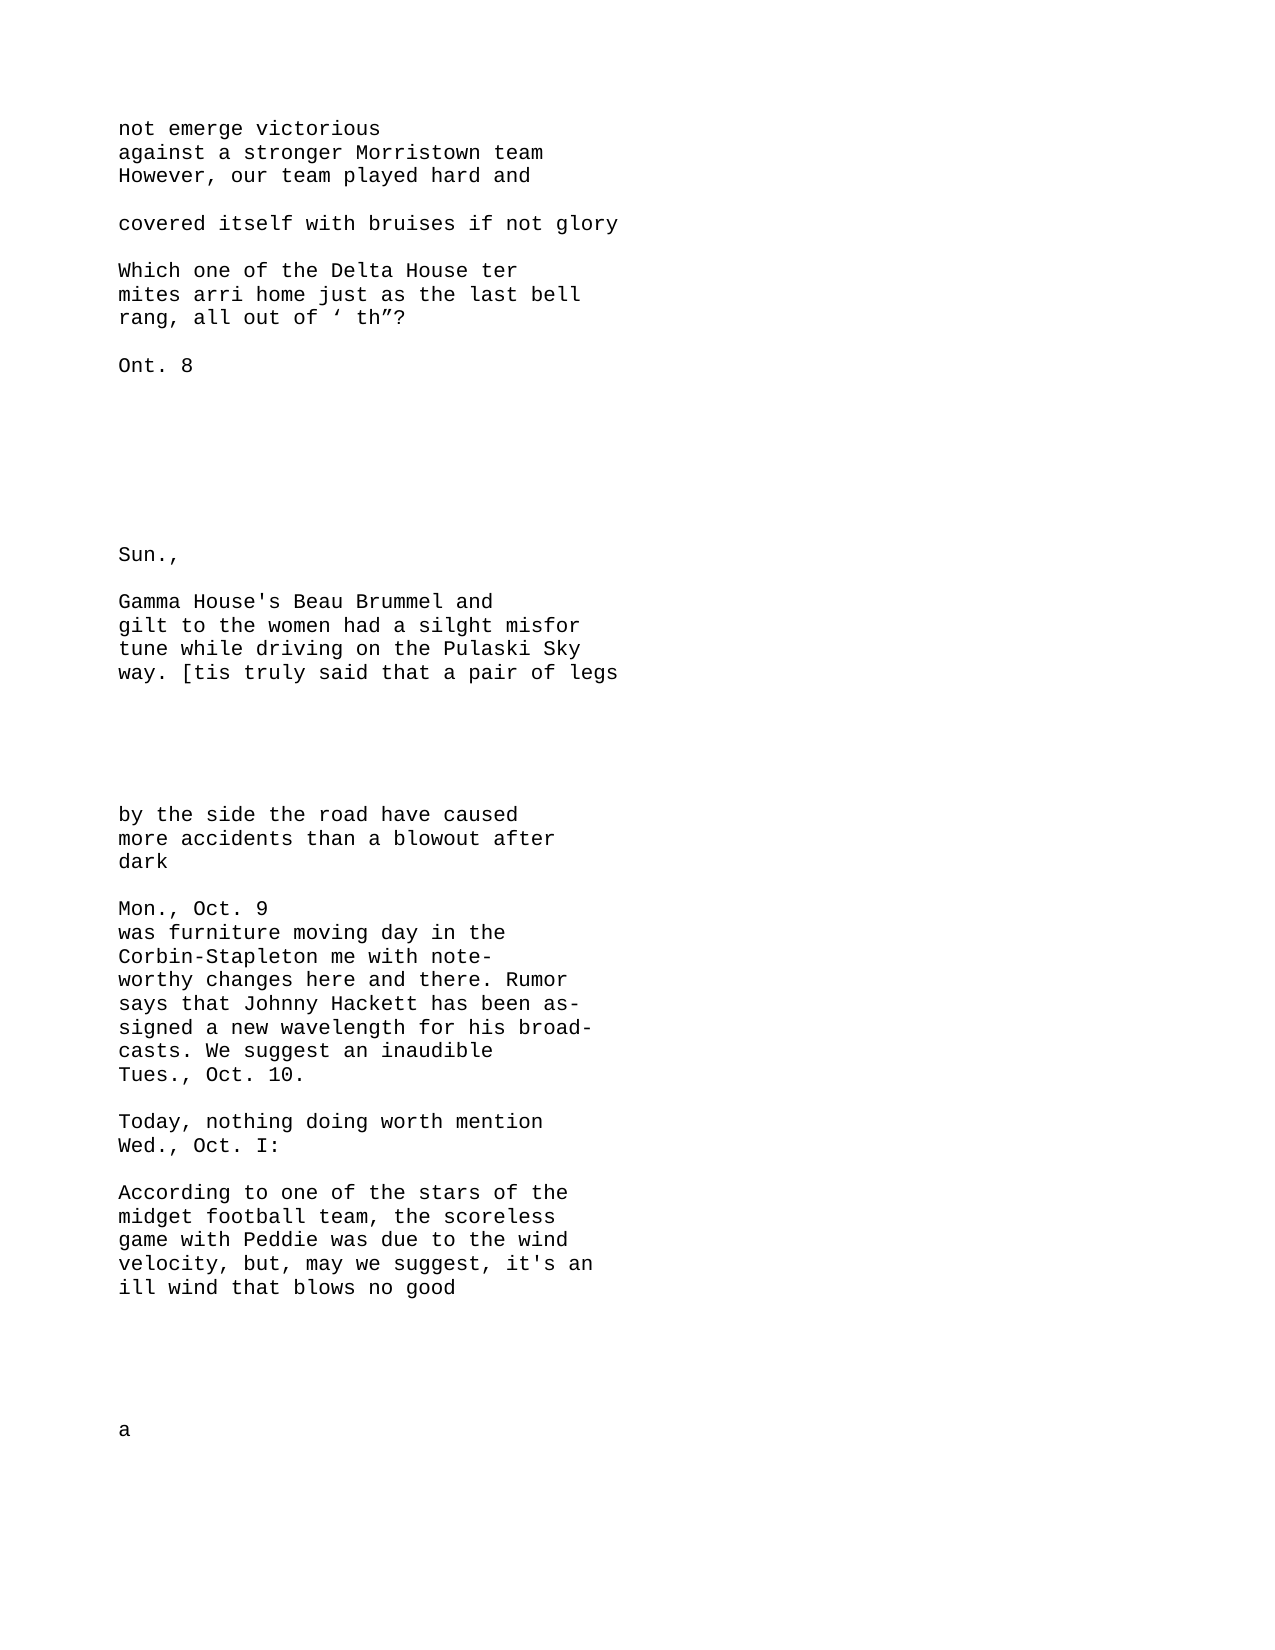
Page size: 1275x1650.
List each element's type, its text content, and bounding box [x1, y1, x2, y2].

text casts. We suggest an inaudible [118, 1040, 1157, 1064]
text midget football team, the scoreless [118, 1206, 1157, 1229]
text Today, nothing doing worth mention [118, 1111, 1157, 1135]
text more accidents than a blowout after [118, 827, 1157, 851]
text dark [118, 851, 1157, 875]
text signed a new wavelength for his broad- [118, 1017, 1157, 1040]
text worthy changes here and there. Rumor [118, 969, 1157, 993]
text tune while driving on the Pulaski Sky [118, 638, 1157, 662]
text Mon., Oct. 9 [118, 898, 1157, 922]
text Tues., Oct. 10. [118, 1064, 1157, 1088]
text against a stronger Morristown team [118, 142, 1157, 165]
text However, our team played hard and [118, 165, 1157, 189]
text by the side the road have caused [118, 804, 1157, 827]
text velocity, but, may we suggest, it's an [118, 1253, 1157, 1277]
text ill wind that blows no good [118, 1277, 1157, 1300]
text rang, all out of ‘ th”? [118, 307, 1157, 331]
text Corbin-Stapleton me with note- [118, 946, 1157, 969]
text Gamma House's Beau Brummel and [118, 591, 1157, 615]
text Wed., Oct. I: [118, 1135, 1157, 1158]
text a [118, 1419, 1157, 1442]
text According to one of the stars of the [118, 1182, 1157, 1206]
text Sun., [118, 544, 1157, 567]
text says that Johnny Hackett has been as- [118, 993, 1157, 1017]
text gilt to the women had a silght misfor [118, 615, 1157, 638]
text mites arri home just as the last bell [118, 284, 1157, 307]
text Ont. 8 [118, 354, 1157, 378]
text was furniture moving day in the [118, 922, 1157, 946]
text Which one of the Delta House ter [118, 260, 1157, 284]
text way. [tis truly said that a pair of legs [118, 662, 1157, 686]
text covered itself with bruises if not glory [118, 213, 1157, 236]
text game with Peddie was due to the wind [118, 1229, 1157, 1253]
text not emerge victorious [118, 118, 1157, 142]
